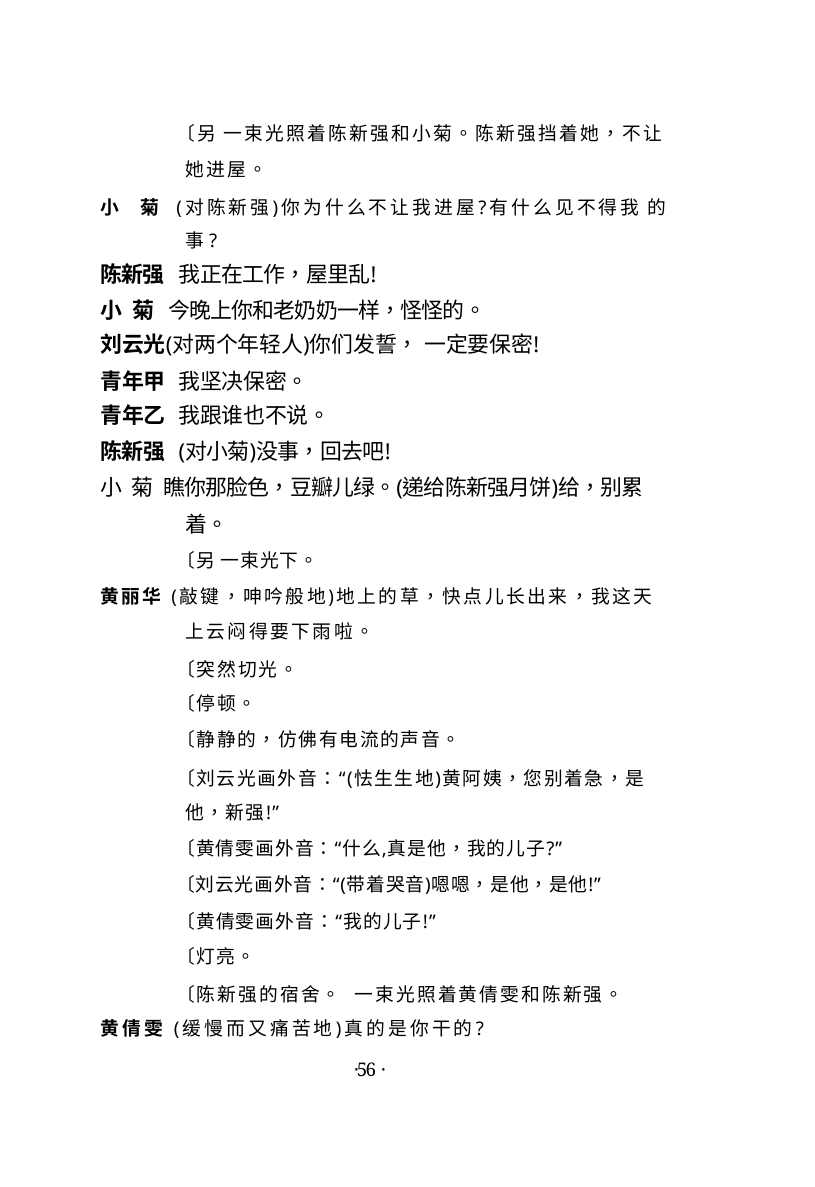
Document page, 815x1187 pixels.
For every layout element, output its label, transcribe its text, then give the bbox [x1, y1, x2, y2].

text 〔突然切光。 〔停顿。 [176, 656, 300, 716]
text 黄丽华 (敲键，呻吟般地)地上的草，快点儿长出来，我这天 上云闷得要下雨啦。 [100, 584, 668, 644]
text 〔刘云光画外音：“(怯生生地)黄阿姨，您别着急，是 他，新强!” [176, 765, 667, 824]
text 陈新强 (对小菊)没事，回去吧! [100, 437, 692, 464]
text 青年甲 我坚决保密。 [100, 367, 692, 395]
text 小 菊 (对陈新强)你为什么不让我进屋?有什么见不得我 的 事 ? [100, 194, 670, 253]
text 陈新强 我正在工作，屋里乱! [100, 261, 692, 288]
text 刘云光(对两个年轻人)你们发誓， 一定要保密! [100, 331, 692, 358]
text 〔静静的，仿佛有电流的声音。 [176, 728, 692, 751]
text 〔另 一束光下。 [176, 549, 692, 572]
text 小 菊 今晚上你和老奶奶一样，怪怪的。 [100, 296, 692, 324]
text 〔刘云光画外音：“(带着哭音)嗯嗯，是他，是他!” 〔黄倩雯画外音：“我的儿子!” [176, 872, 639, 934]
text 青年乙 我跟谁也不说。 [100, 401, 692, 429]
text 〔另 一束光照着陈新强和小菊。陈新强挡着她，不让 她进屋。 [176, 120, 668, 181]
text 〔灯亮。 [176, 945, 692, 969]
text 〔黄倩雯画外音：“什么,真是他，我的儿子?” [176, 837, 692, 860]
text 小 菊 瞧你那脸色，豆瓣儿绿。(递给陈新强月饼)给，别累 着。 [100, 472, 671, 538]
text 〔陈新强的宿舍。 一束光照着黄倩雯和陈新强。 黄倩雯 (缓慢而又痛苦地)真的是你干的? [100, 981, 630, 1041]
